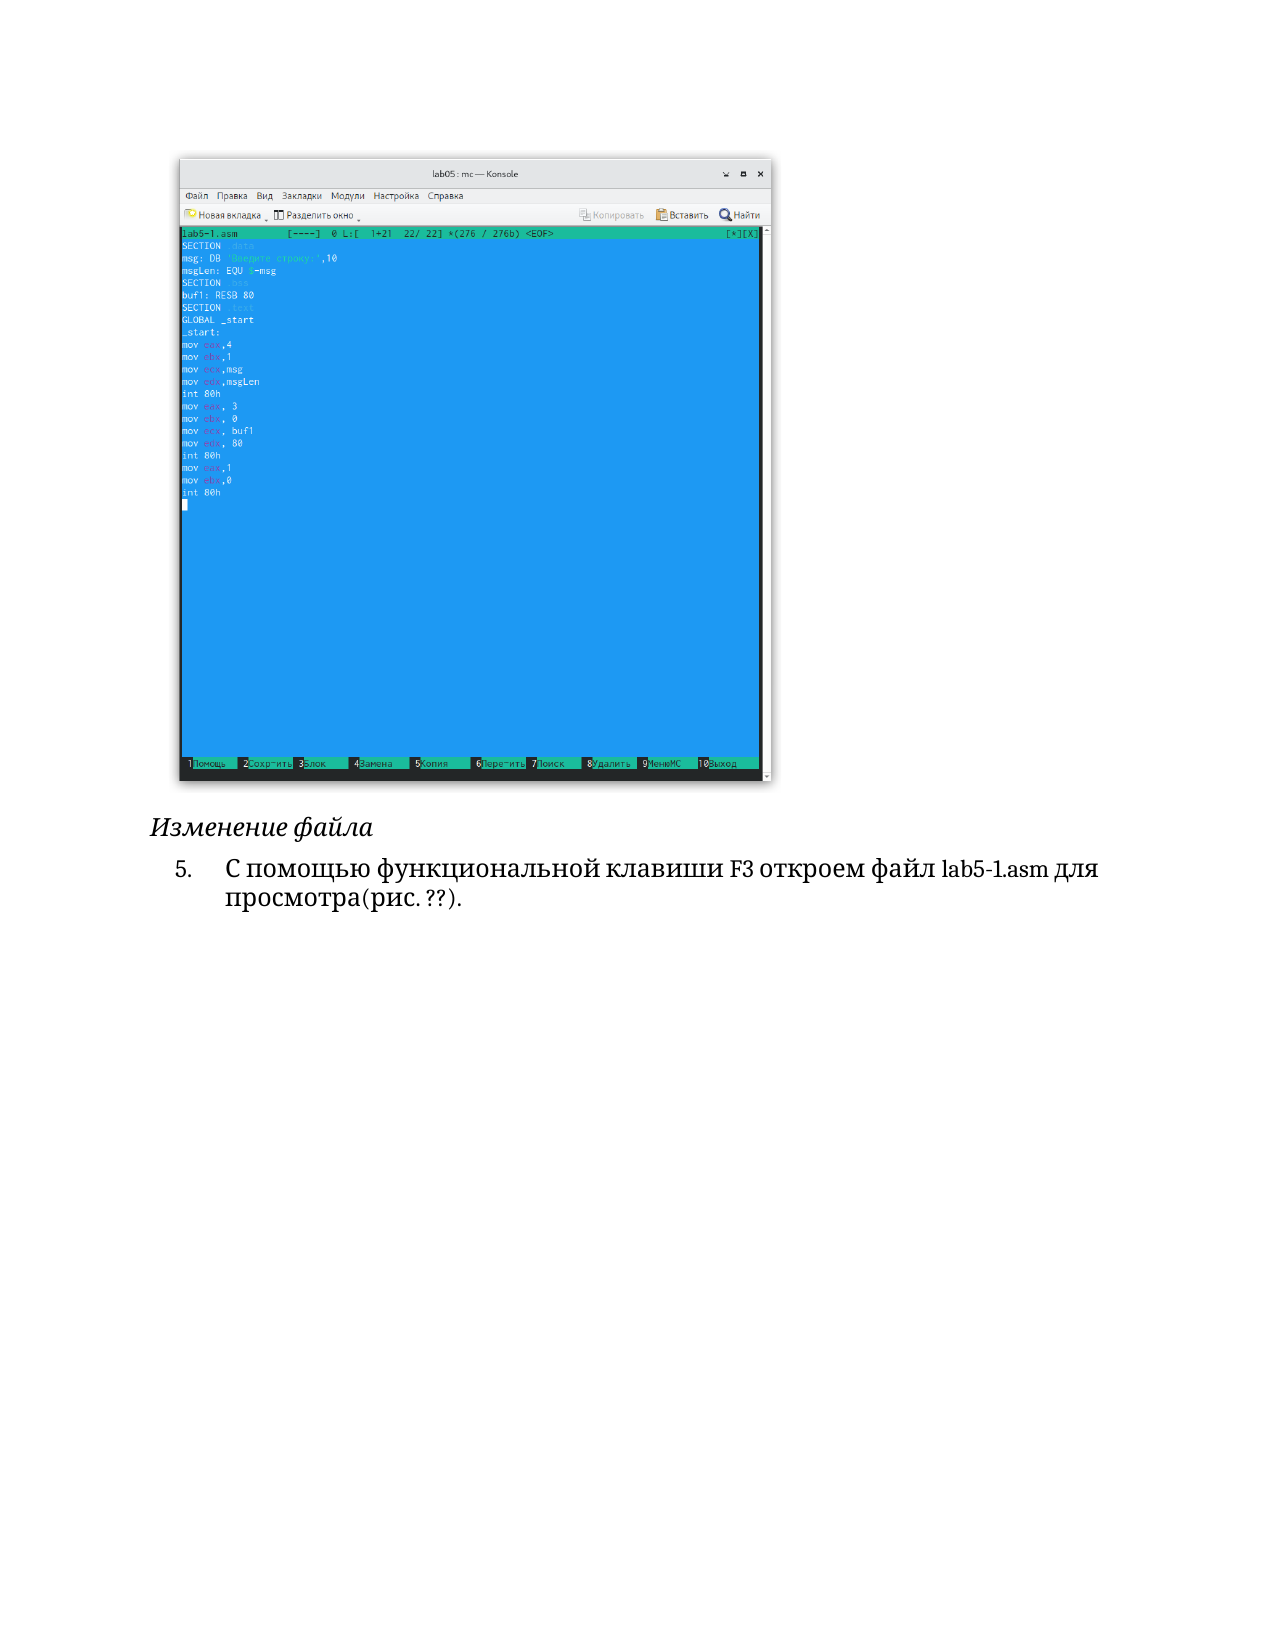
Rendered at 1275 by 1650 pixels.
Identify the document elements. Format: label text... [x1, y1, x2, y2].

text Изменение файла [150, 813, 1125, 842]
list С помощью функциональной клавиши F3 откроем файл lab5-1.asm для просмотра(рис. ??). [175, 855, 1125, 912]
picture [168, 150, 782, 793]
